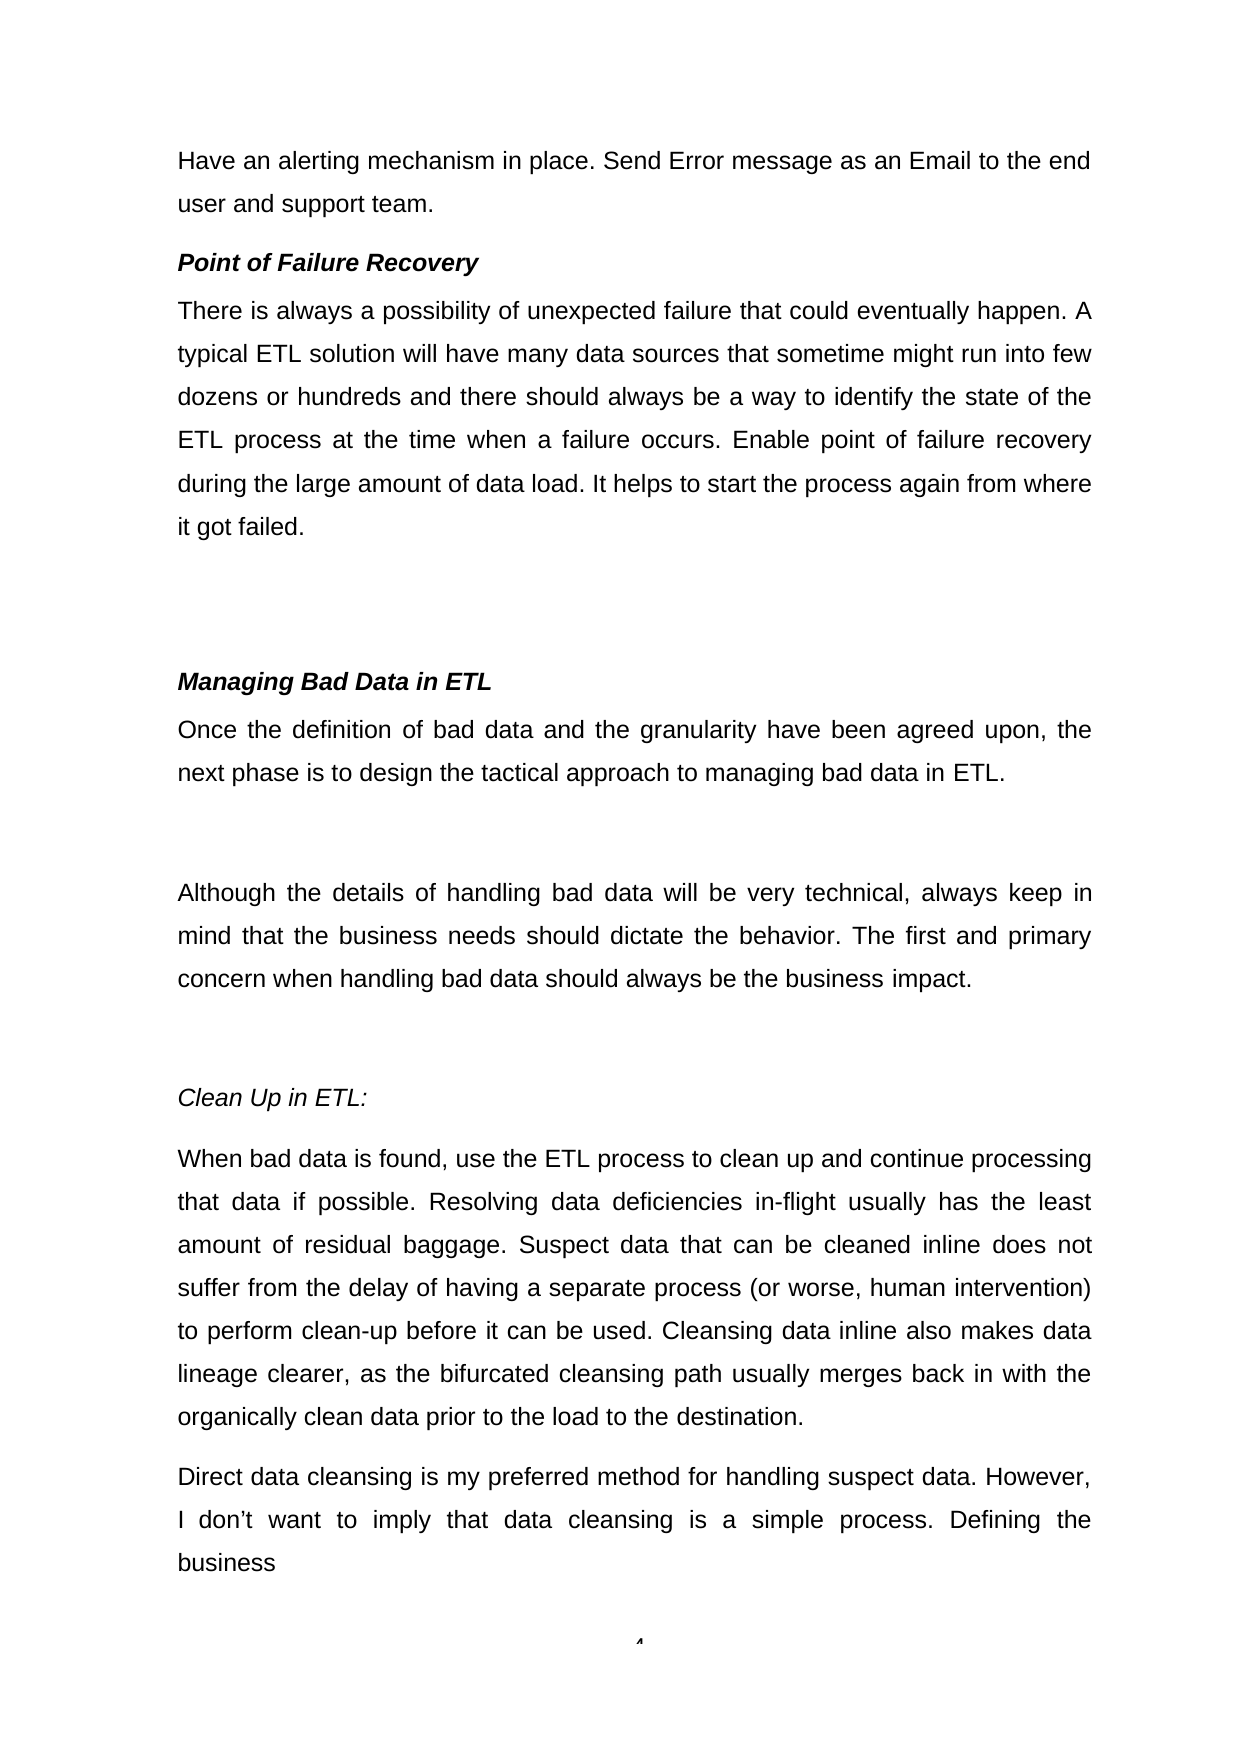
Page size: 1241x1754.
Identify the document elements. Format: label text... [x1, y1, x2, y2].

text Although the details of handling bad data will be very technical, always keep in mind that the business needs should dictate the behavior. The first and primary concern when handling bad data should always be the business impact. [177, 878, 1093, 993]
subtitle Managing Bad Data in ETL [177, 667, 1163, 696]
subtitle Point of Failure Recovery [177, 248, 1163, 277]
text Direct data cleansing is my preferred method for handling suspect data. However, I don’t want to imply that data cleansing is a simple process. Defining the business [177, 1462, 1092, 1577]
text Once the definition of bad data and the granularity have been agreed upon, the next phase is to design the tactical approach to managing bad data in ETL. [177, 715, 1092, 787]
text Clean Up in ETL: [177, 1083, 1163, 1112]
text Have an alerting mechanism in place. Send Error message as an Email to the end user and support team. [177, 146, 1092, 217]
text When bad data is found, use the ETL process to clean up and continue processing that data if possible. Resolving data deficiencies in-flight usually has the least amount of residual baggage. Suspect data that can be cleaned inline does not suffer from the delay of having a separate process (or worse, human intervention) to perform clean-up before it can be used. Cleansing data inline also makes data lineage clearer, as the bifurcated cleansing path usually merges back in with the organically clean data prior to the load to the destination. [177, 1144, 1093, 1431]
text There is always a possibility of unexpected failure that could eventually happen. A typical ETL solution will have many data sources that sometime might run into few dozens or hundreds and there should always be a way to identify the state of the ETL process at the time when a failure occurs. Enable point of failure recovery during the large amount of data load. It helps to start the process again from where it got failed. [177, 296, 1093, 541]
